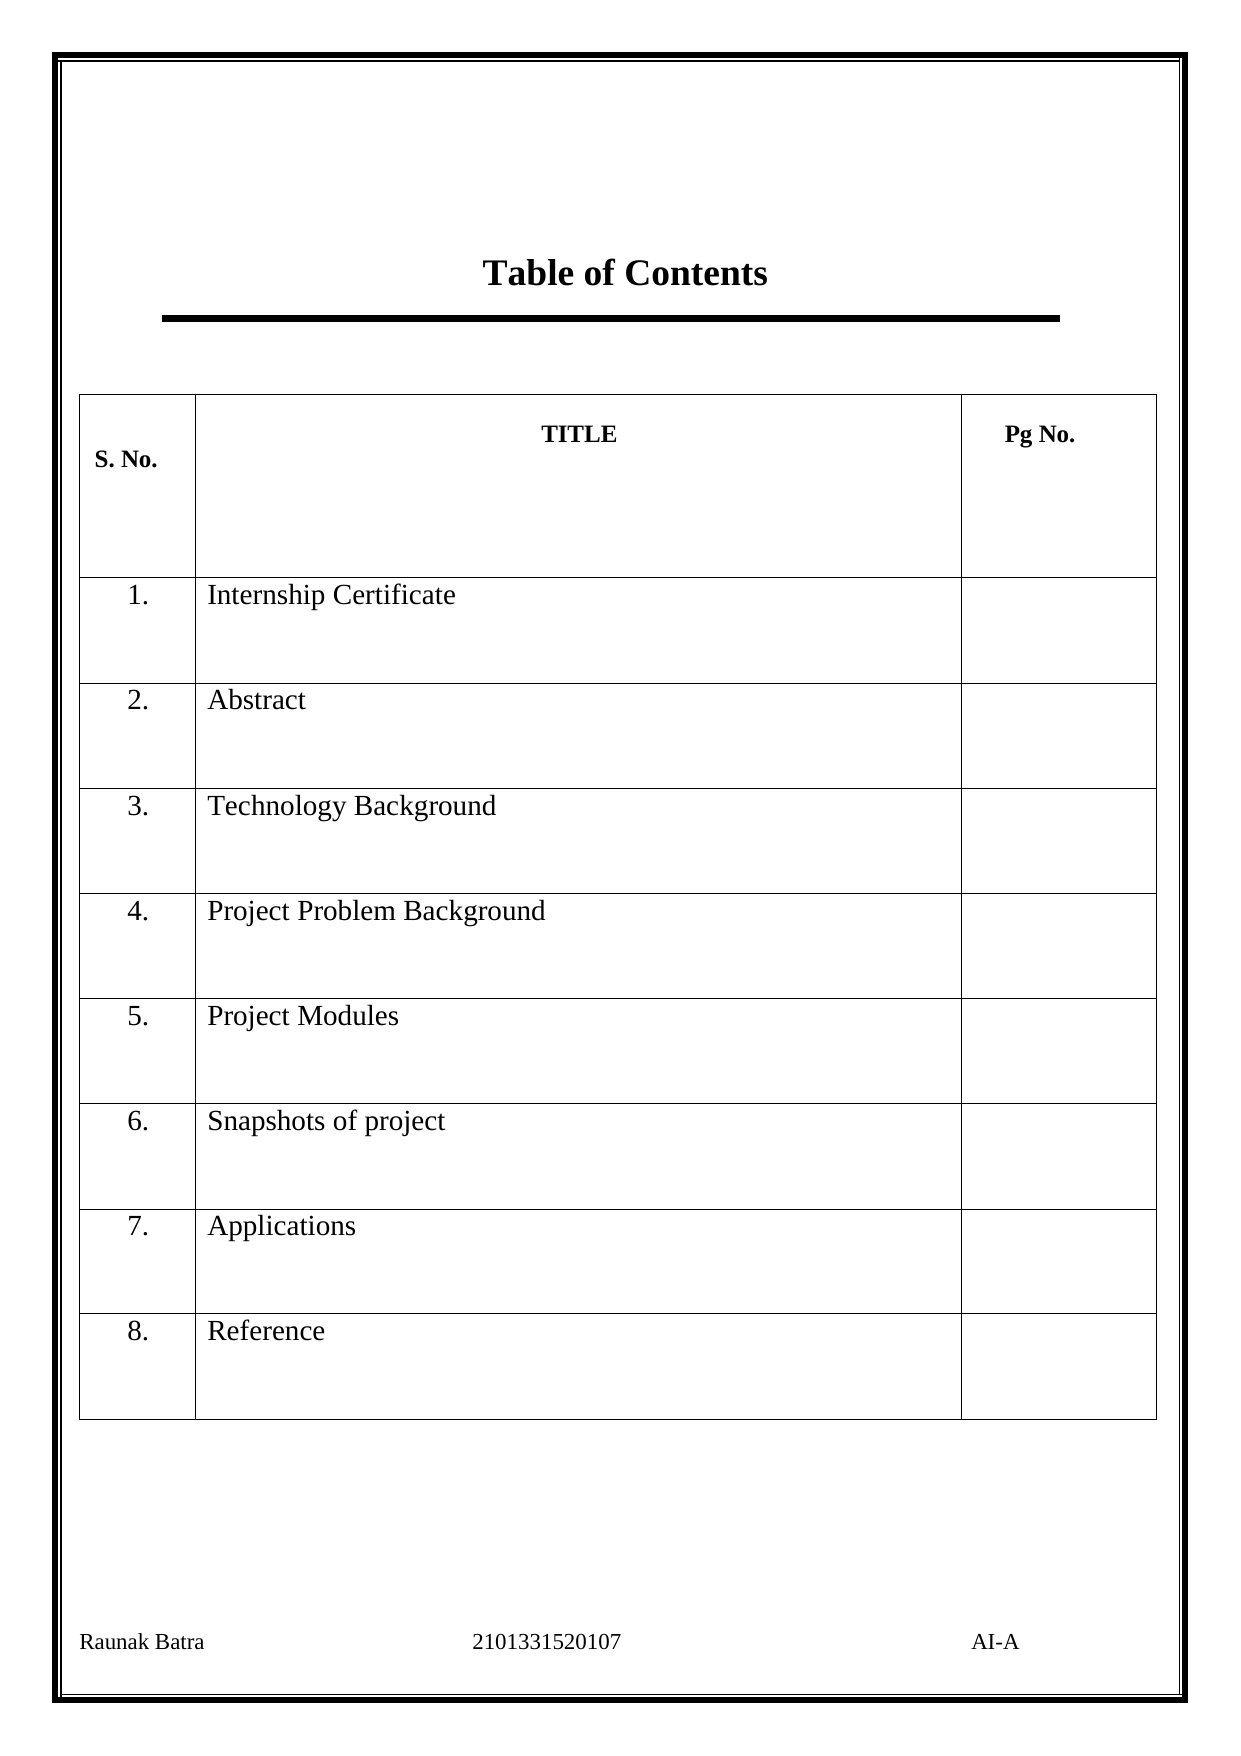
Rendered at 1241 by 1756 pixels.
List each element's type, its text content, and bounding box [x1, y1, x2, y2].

table_cell 5. [80, 999, 195, 1103]
table_cell [962, 999, 1156, 1103]
table_cell Abstract [196, 684, 961, 788]
table_cell 6. [80, 1104, 195, 1208]
table_cell Snapshots of project [196, 1104, 961, 1208]
table_cell [962, 1104, 1156, 1208]
table_cell 4. [80, 894, 195, 998]
table_cell 8. [80, 1314, 195, 1419]
table_cell [962, 578, 1156, 682]
table_cell 1. [80, 578, 195, 682]
table_cell 3. [80, 789, 195, 893]
table_cell Project Problem Background [196, 894, 961, 998]
table_cell Technology Background [196, 789, 961, 893]
table_cell [962, 1314, 1156, 1419]
table_cell [962, 1210, 1156, 1313]
table_cell Applications [196, 1210, 961, 1313]
subtitle Table of Contents [159, 251, 1091, 294]
table_header TITLE [196, 395, 961, 577]
table_cell 2. [80, 684, 195, 788]
table_cell 7. [80, 1210, 195, 1313]
table_cell [962, 894, 1156, 998]
table_cell Reference [196, 1314, 961, 1419]
table_cell [962, 684, 1156, 788]
table_cell Internship Certificate [196, 578, 961, 682]
table_header Pg No. [962, 395, 1156, 577]
table_cell Project Modules [196, 999, 961, 1103]
table_header S. No. [80, 395, 195, 577]
table_cell [962, 789, 1156, 893]
